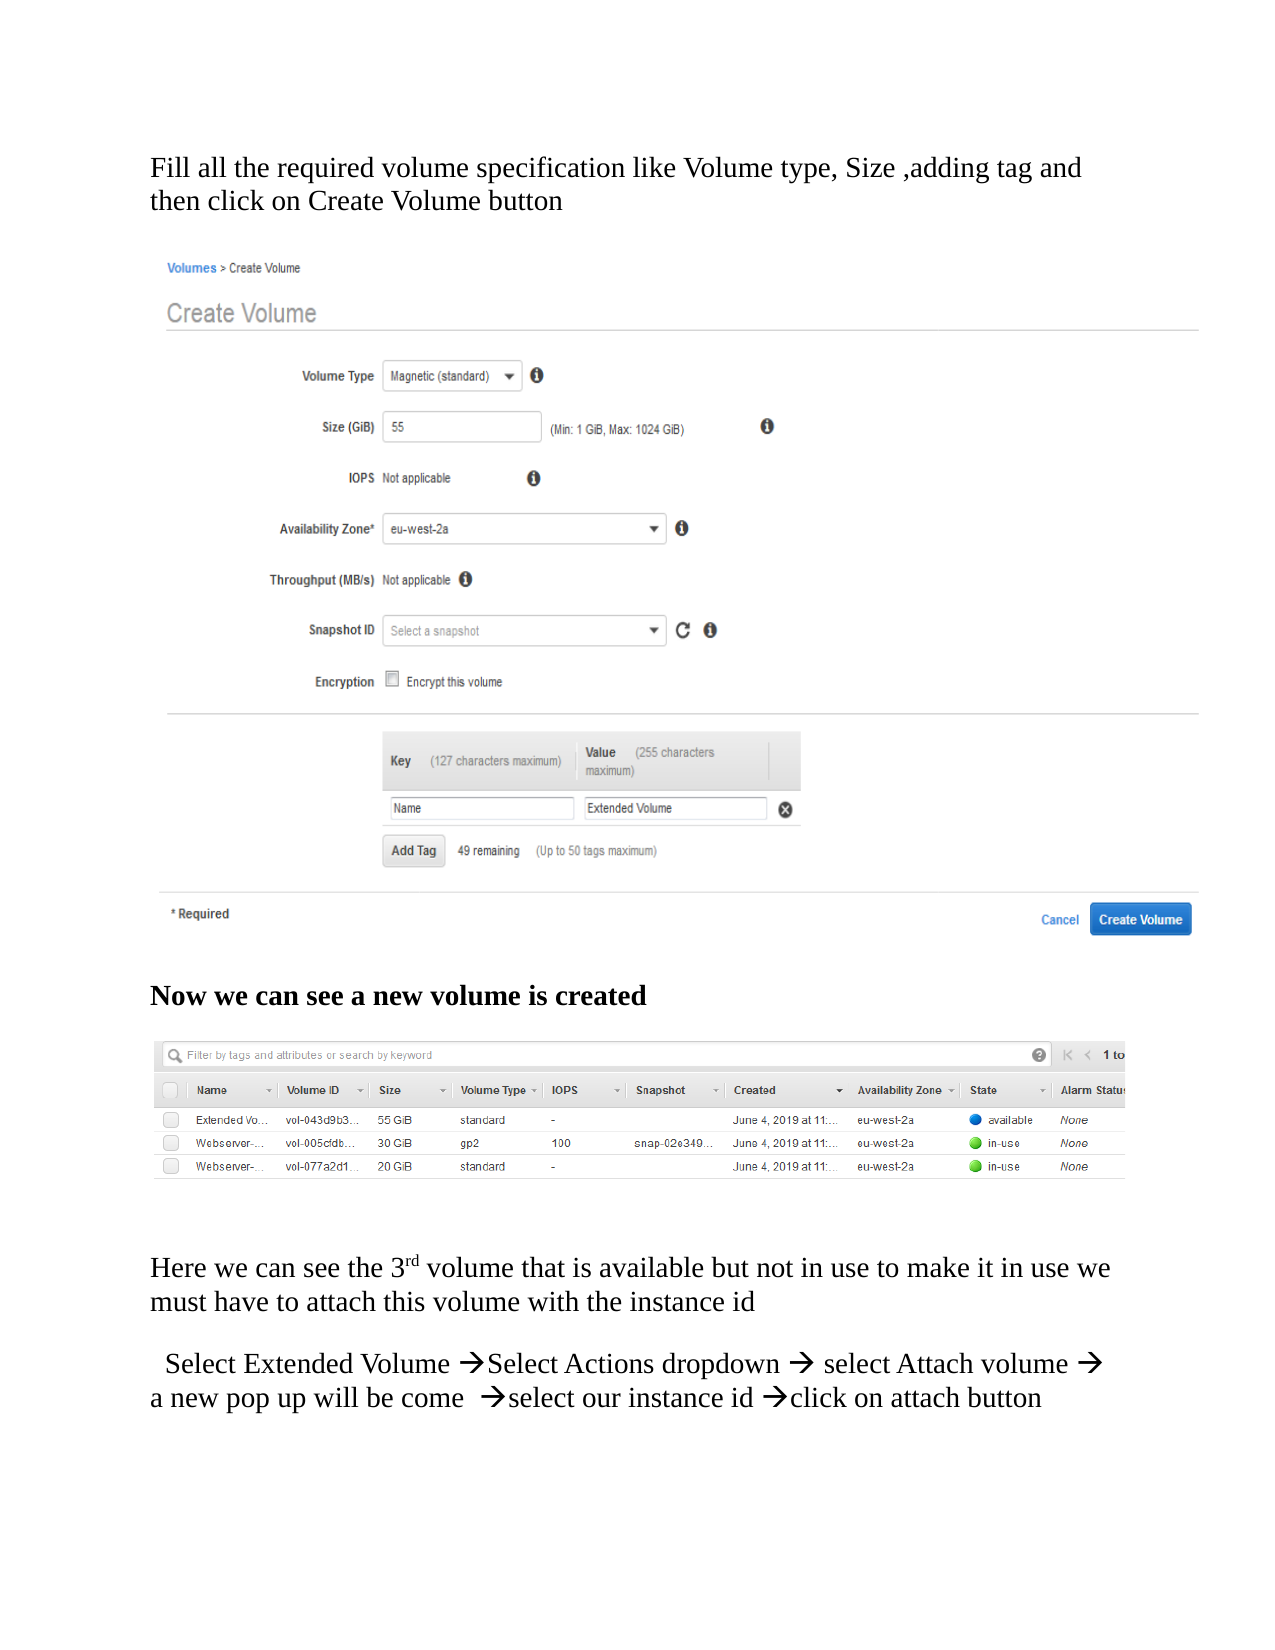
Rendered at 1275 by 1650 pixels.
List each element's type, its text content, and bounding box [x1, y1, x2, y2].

subtitle Fill all the required volume specification like Volume type, Size ,adding tag and then click on Create Volume button [150, 150, 1125, 217]
picture [150, 1041, 1125, 1222]
picture [150, 246, 1213, 950]
subtitle Here we can see the 3rd volume that is available but not in use to make it in use we must have to attach this volume with the instance id [150, 1250, 1125, 1317]
subtitle Now we can see a new volume is created [150, 978, 1125, 1012]
subtitle Select Extended Volume Select Actions dropdown select Attach volume a new pop up will be come select our instance id click on attach button [150, 1347, 1125, 1414]
